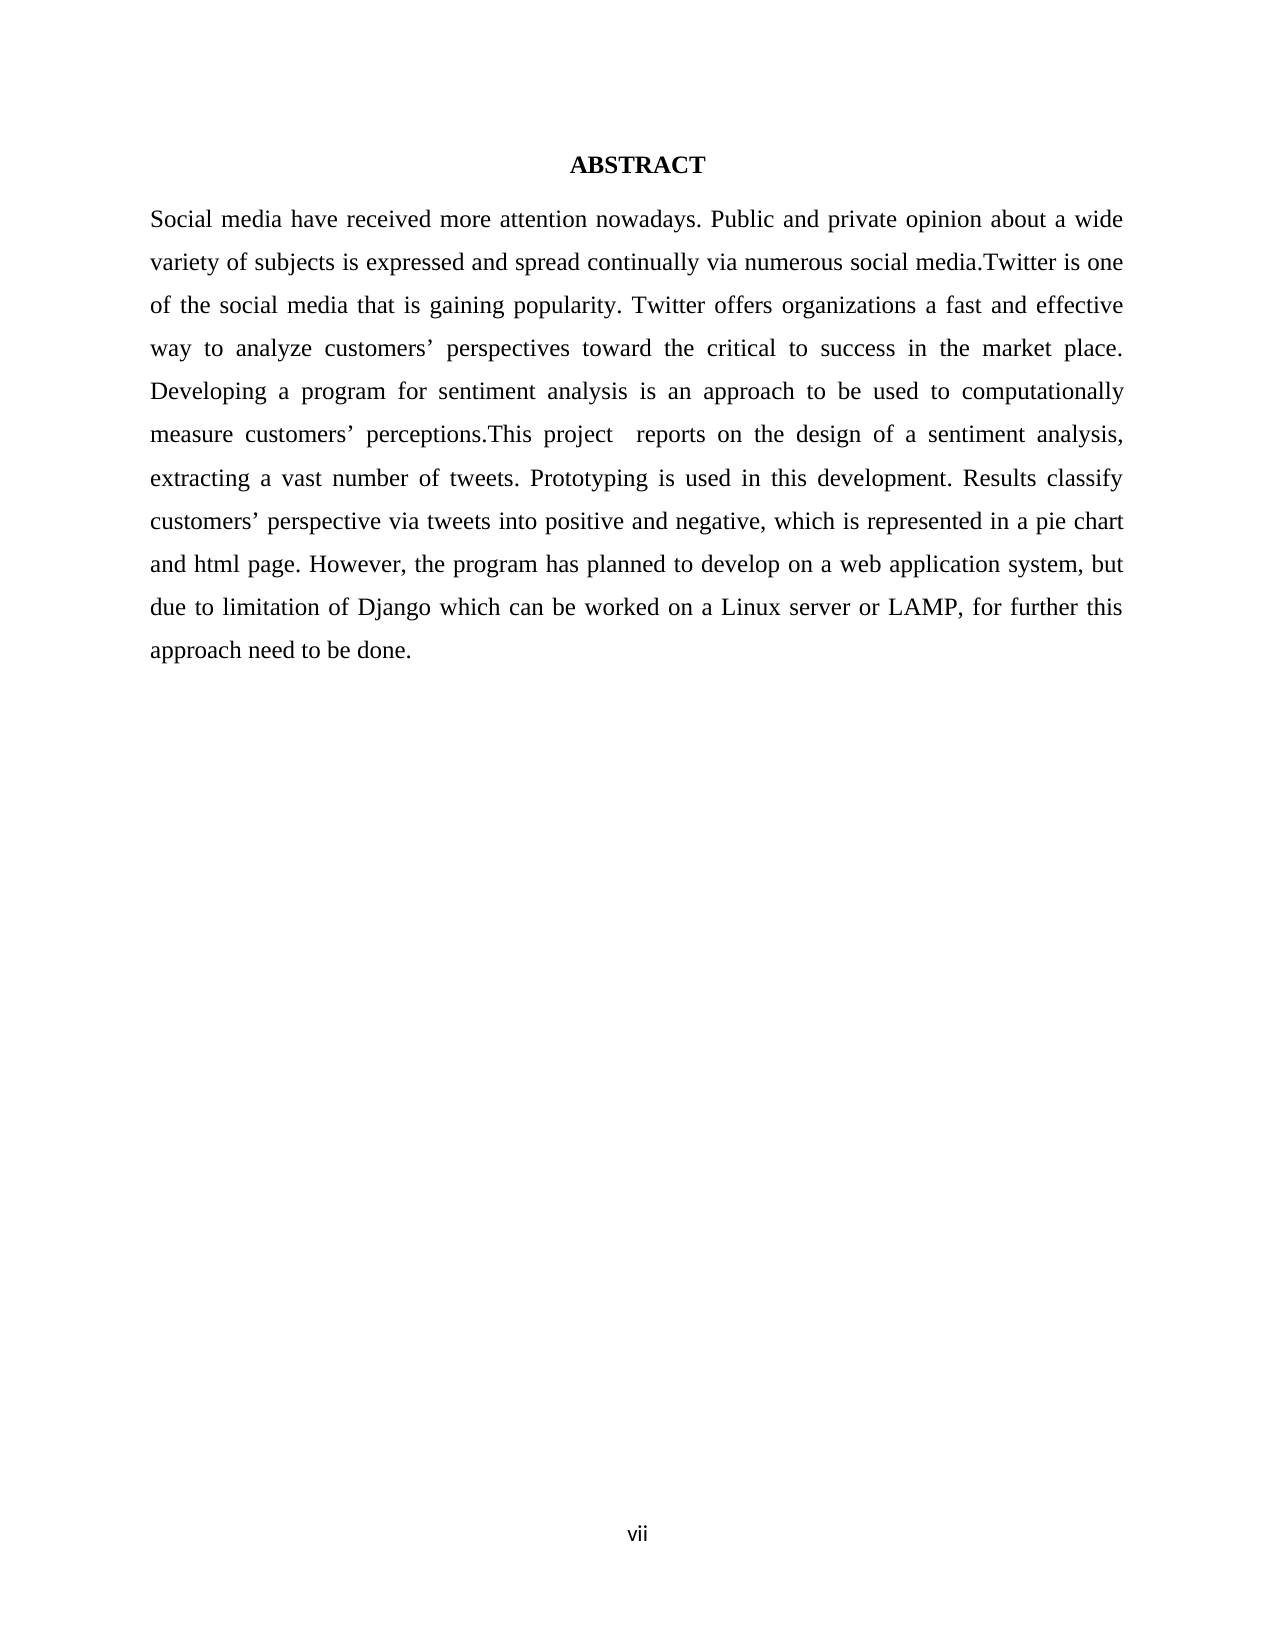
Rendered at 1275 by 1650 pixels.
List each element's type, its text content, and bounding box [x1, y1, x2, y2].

text ABSTRACT [150, 150, 1125, 179]
text Social media have received more attention nowadays. Public and private opinion about a wide variety of subjects is expressed and spread continually via numerous social media.Twitter is one of the social media that is gaining popularity. Twitter offers organizations a fast and effective way to analyze customers’ perspectives toward the critical to success in the market place. Developing a program for sentiment analysis is an approach to be used to computationally measure customers’ perceptions.This project reports on the design of a sentiment analysis, extracting a vast number of tweets. Prototyping is used in this development. Results classify customers’ perspective via tweets into positive and negative, which is represented in a pie chart and html page. However, the program has planned to develop on a web application system, but due to limitation of Django which can be worked on a Linux server or LAMP, for further this approach need to be done. [150, 204, 1125, 664]
